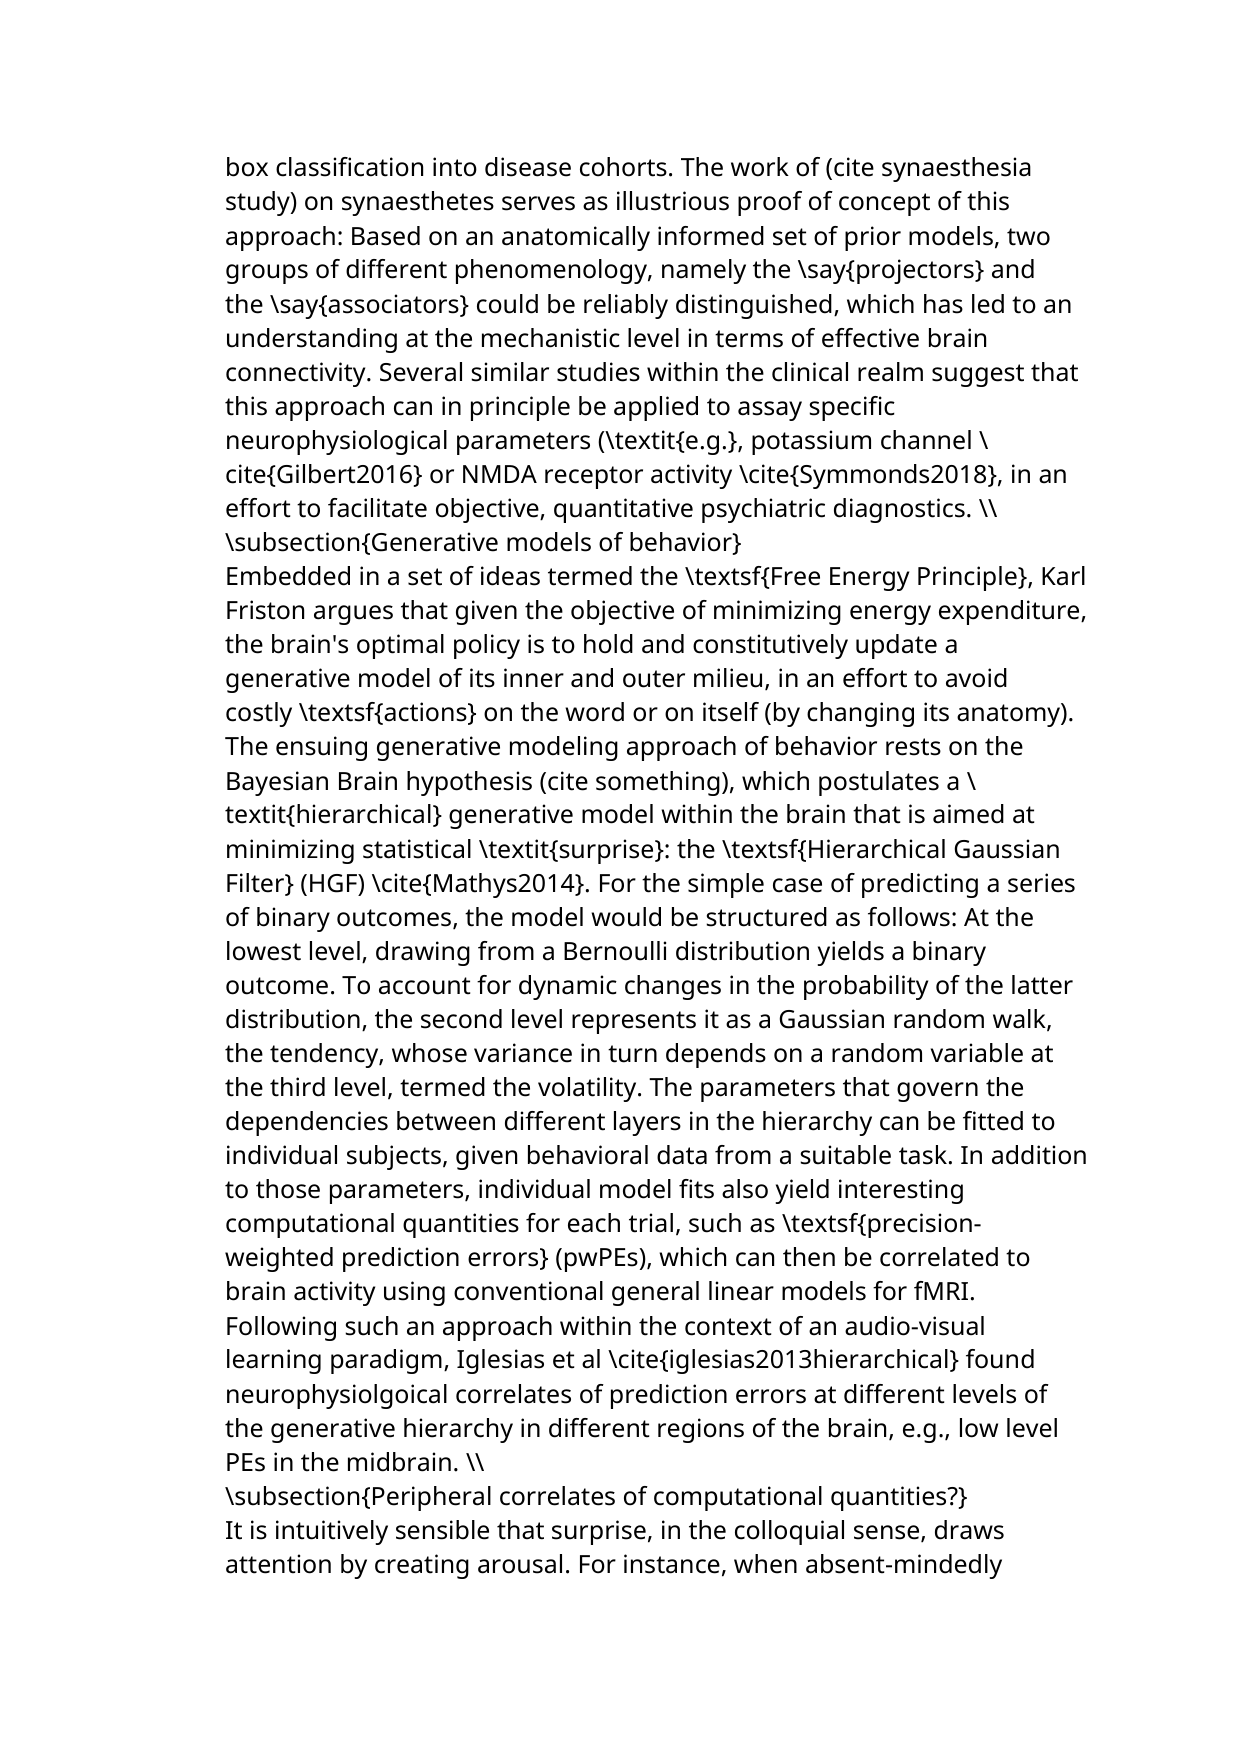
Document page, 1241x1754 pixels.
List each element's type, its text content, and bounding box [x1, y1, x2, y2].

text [225, 1512, 1090, 1581]
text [225, 150, 1090, 525]
text Embedded in a set of ideas termed the \textsf{Free Energy Principle}, Karl Friston argues that given the objective of minimizing energy expenditure, the brain's optimal policy is to hold and constitutively update a generative model of its inner and outer milieu, in an effort to avoid costly \textsf{actions} on the word or on itself (by changing its anatomy). The ensuing generative modeling approach of behavior rests on the Bayesian Brain hypothesis (cite something), which postulates a \textit{hierarchical} generative model within the brain that is aimed at minimizing statistical \textit{surprise}: the \textsf{Hierarchical Gaussian Filter} (HGF) \cite{Mathys2014}. For the simple case of predicting a series of binary outcomes, the model would be structured as follows: At the lowest level, drawing from a Bernoulli distribution yields a binary outcome. To account for dynamic changes in the probability of the latter distribution, the second level represents it as a Gaussian random walk, the tendency, whose variance in turn depends on a random variable at the third level, termed the volatility. The parameters that govern the dependencies between different layers in the hierarchy can be fitted to individual subjects, given behavioral data from a suitable task. In addition to those parameters, individual model fits also yield interesting computational quantities for each trial, such as \textsf{precision-weighted prediction errors} (pwPEs), which can then be correlated to brain activity using conventional general linear models for fMRI. Following such an approach within the context of an audio-visual learning paradigm, Iglesias et al \cite{iglesias2013hierarchical} found neurophysiolgoical correlates of prediction errors at different levels of the generative hierarchy in different regions of the brain, e.g., low level PEs in the midbrain. \\ [225, 559, 1090, 1478]
text \subsection{Generative models of behavior} [225, 525, 1090, 559]
text \subsection{Peripheral correlates of computational quantities?} [225, 1478, 1090, 1512]
